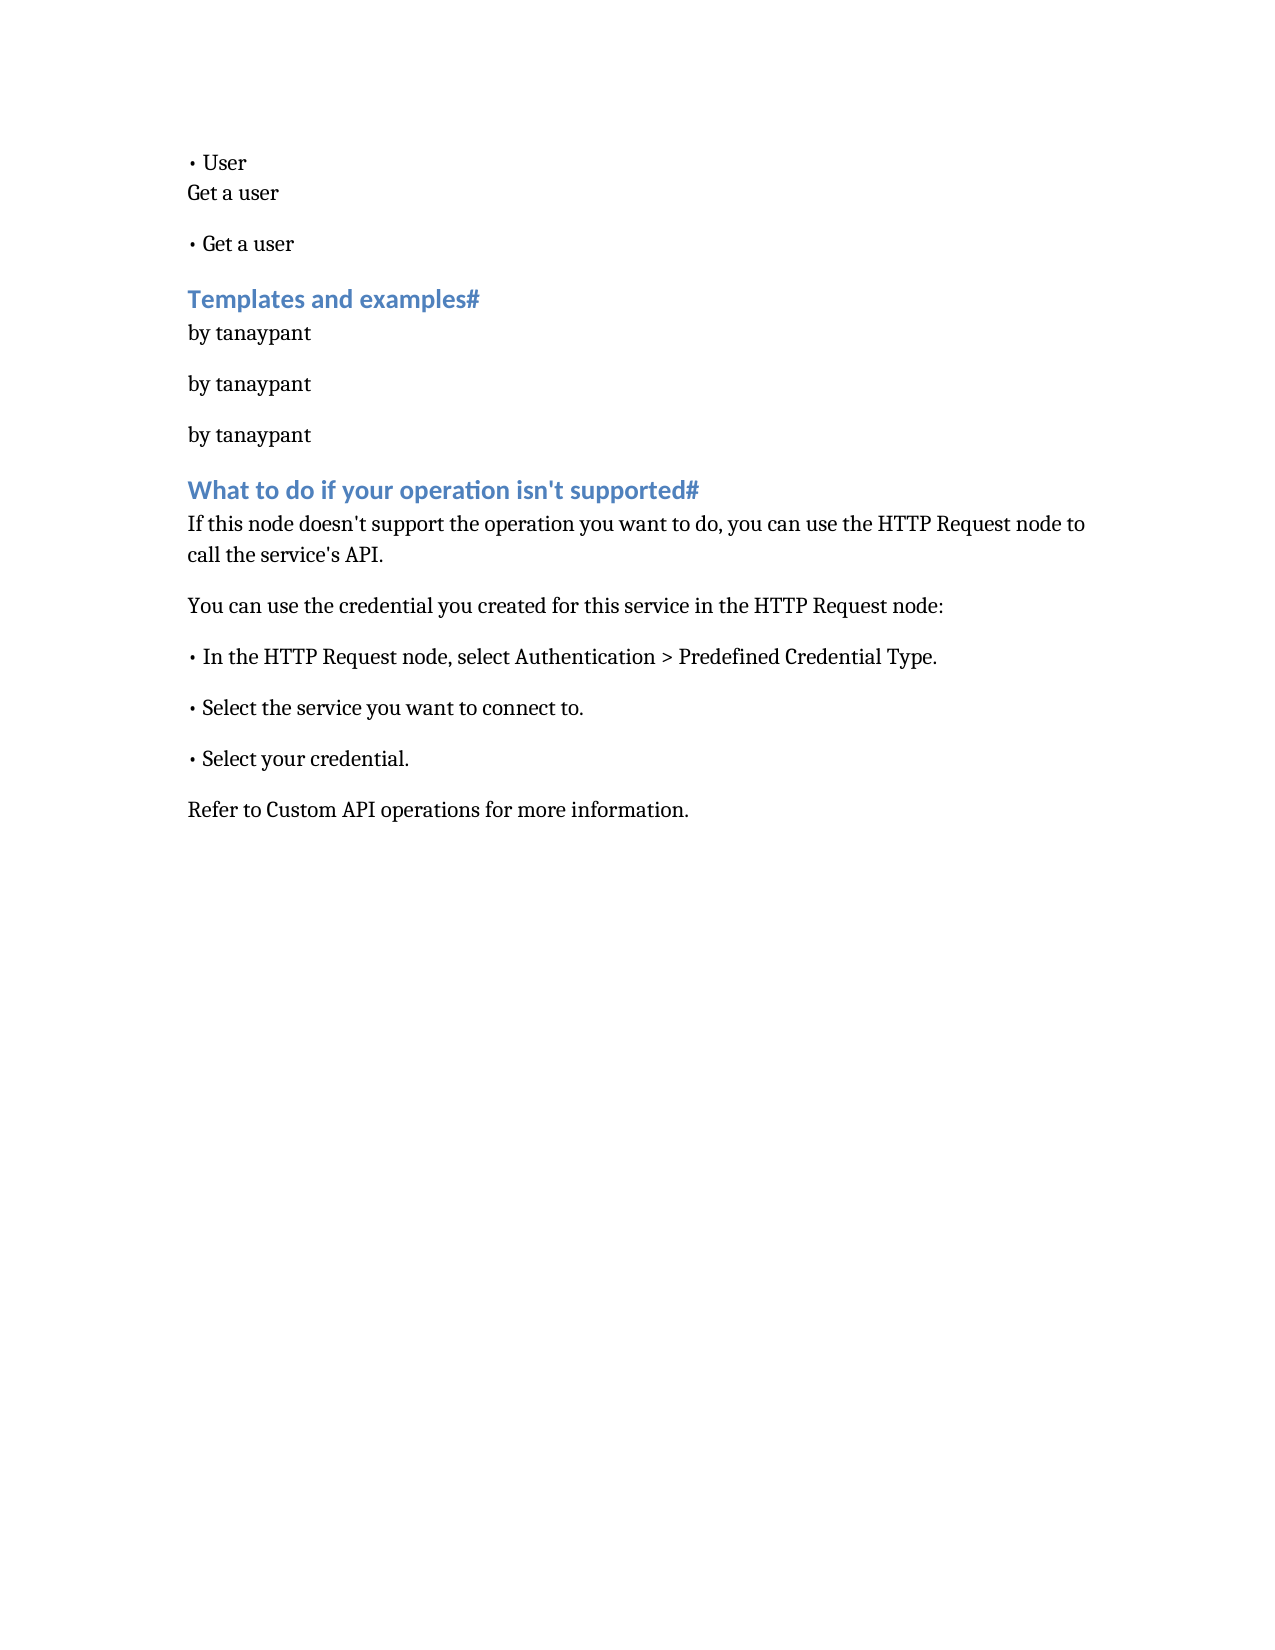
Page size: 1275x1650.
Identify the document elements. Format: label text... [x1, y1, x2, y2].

text by tanaypant [187, 320, 1087, 347]
text • Select your credential. [187, 746, 1087, 772]
text • User Get a user [187, 150, 1087, 207]
text If this node doesn't support the operation you want to do, you can use the HTTP Request node to call the service's API. [187, 511, 1087, 568]
text You can use the credential you created for this service in the HTTP Request node: [187, 592, 1087, 619]
text by tanaypant [187, 422, 1087, 449]
text • Select the service you want to connect to. [187, 694, 1087, 721]
text by tanaypant [187, 371, 1087, 398]
text • Get a user [187, 231, 1087, 258]
subtitle What to do if your operation isn't supported# [187, 473, 1087, 506]
text Refer to Custom API operations for more information. [187, 797, 1087, 823]
subtitle Templates and examples# [187, 282, 1087, 315]
text • In the HTTP Request node, select Authentication > Predefined Credential Type. [187, 643, 1087, 670]
